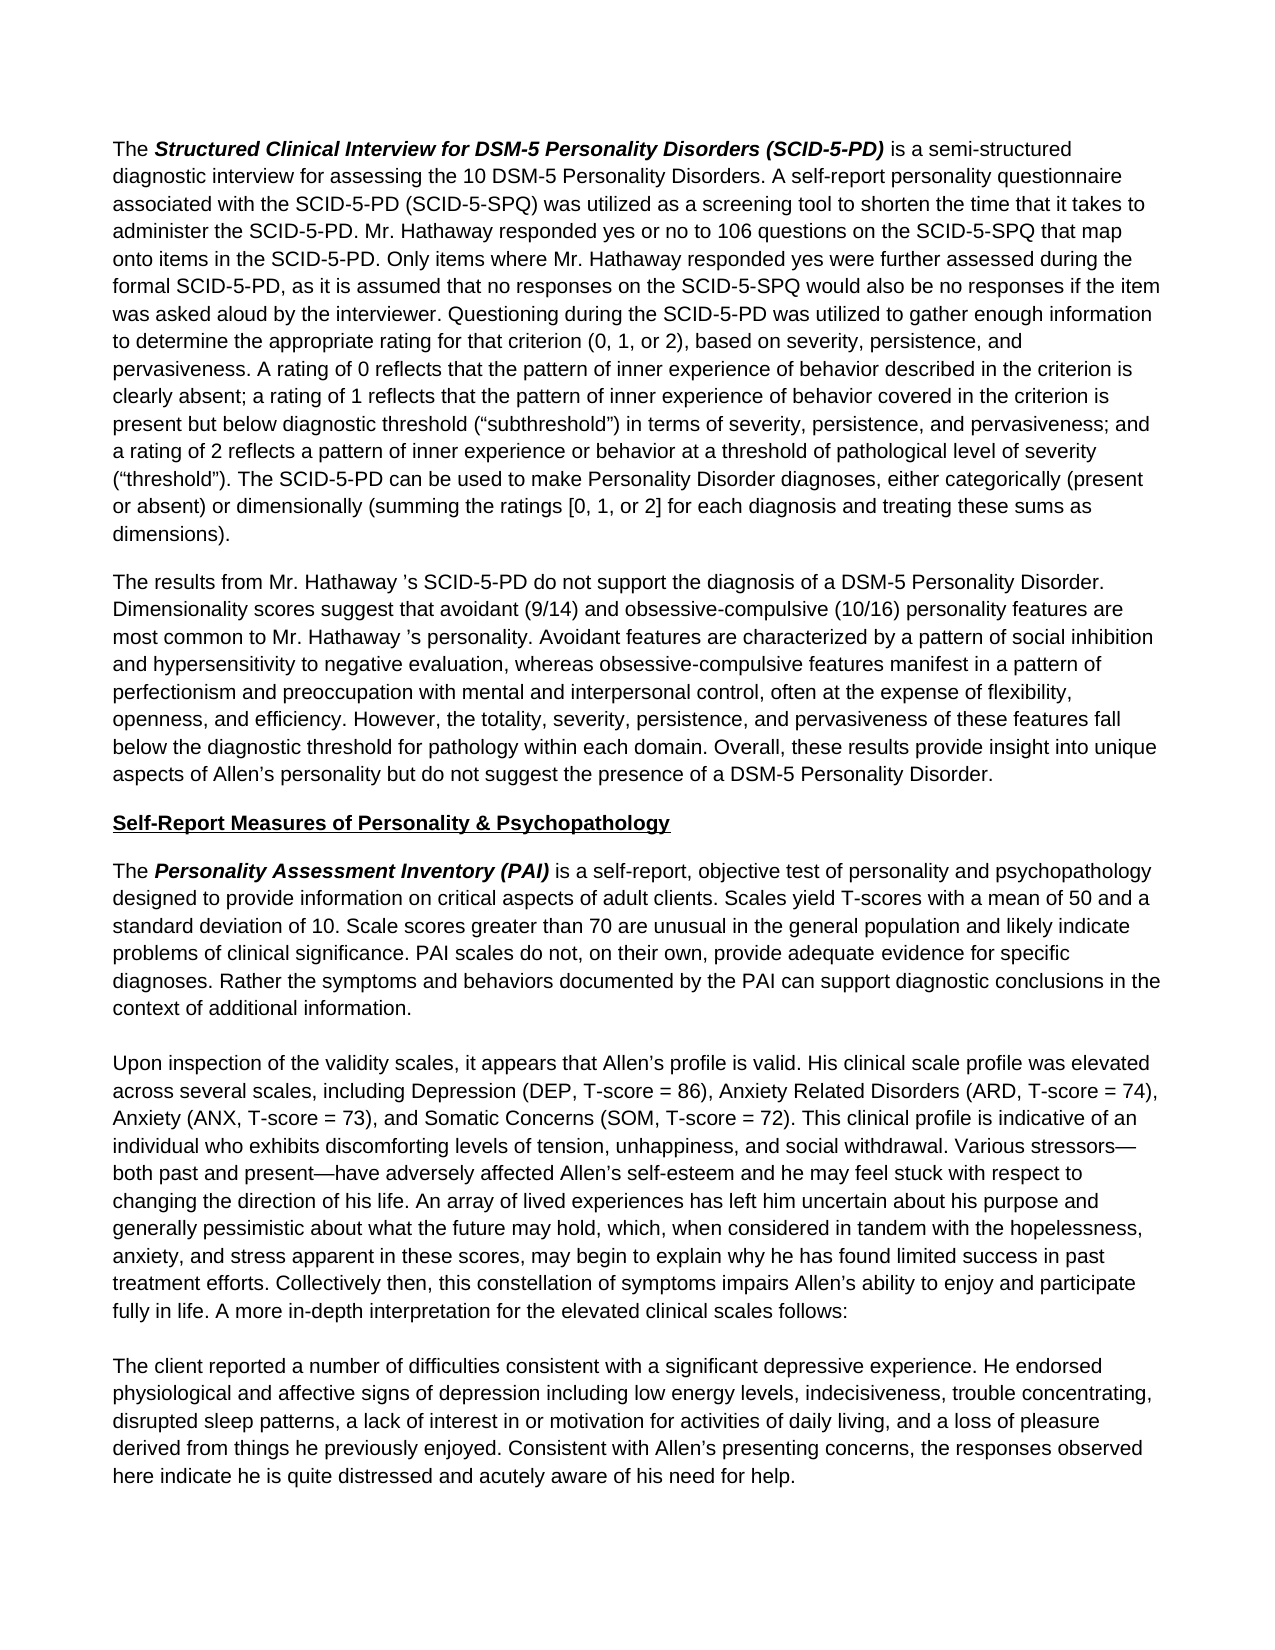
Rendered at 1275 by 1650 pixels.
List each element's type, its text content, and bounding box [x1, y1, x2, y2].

text Upon inspection of the validity scales, it appears that Allen’s profile is valid. His clinical scale profile was elevated across several scales, including Depression (DEP, T-score = 86), Anxiety Related Disorders (ARD, T-score = 74), Anxiety (ANX, T-score = 73), and Somatic Concerns (SOM, T-score = 72). This clinical profile is indicative of an individual who exhibits discomforting levels of tension, unhappiness, and social withdrawal. Various stressors—both past and present—have adversely affected Allen’s self-esteem and he may feel stuck with respect to changing the direction of his life. An array of lived experiences has left him uncertain about his purpose and generally pessimistic about what the future may hold, which, when considered in tandem with the hopelessness, anxiety, and stress apparent in these scores, may begin to explain why he has found limited success in past treatment efforts. Collectively then, this constellation of symptoms impairs Allen’s ability to enjoy and participate fully in life. A more in-depth interpretation for the elevated clinical scales follows: [112, 1051, 1162, 1322]
text Self-Report Measures of Personality & Psychopathology [112, 811, 1162, 834]
text The client reported a number of difficulties consistent with a significant depressive experience. He endorsed physiological and affective signs of depression including low energy levels, indecisiveness, trouble concentrating, disrupted sleep patterns, a lack of interest in or motivation for activities of daily living, and a loss of pleasure derived from things he previously enjoyed. Consistent with Allen’s presenting concerns, the responses observed here indicate he is quite distressed and acutely aware of his need for help. [112, 1353, 1162, 1487]
text The results from Mr. Hathaway ’s SCID-5-PD do not support the diagnosis of a DSM-5 Personality Disorder. Dimensionality scores suggest that avoidant (9/14) and obsessive-compulsive (10/16) personality features are most common to Mr. Hathaway ’s personality. Avoidant features are characterized by a pattern of social inhibition and hypersensitivity to negative evaluation, whereas obsessive-compulsive features manifest in a pattern of perfectionism and preoccupation with mental and interpersonal control, often at the expense of flexibility, openness, and efficiency. However, the totality, severity, persistence, and pervasiveness of these features fall below the diagnostic threshold for pathology within each domain. Overall, these results provide insight into unique aspects of Allen’s personality but do not suggest the presence of a DSM-5 Personality Disorder. [112, 570, 1162, 786]
text The Personality Assessment Inventory (PAI) is a self-report, objective test of personality and psychopathology designed to provide information on critical aspects of adult clients. Scales yield T-scores with a mean of 50 and a standard deviation of 10. Scale scores greater than 70 are unusual in the general population and likely indicate problems of clinical significance. PAI scales do not, on their own, provide adequate evidence for specific diagnoses. Rather the symptoms and behaviors documented by the PAI can support diagnostic conclusions in the context of additional information. [112, 858, 1162, 1020]
text The Structured Clinical Interview for DSM-5 Personality Disorders (SCID-5-PD) is a semi-structured diagnostic interview for assessing the 10 DSM-5 Personality Disorders. A self-report personality questionnaire associated with the SCID-5-PD (SCID-5-SPQ) was utilized as a screening tool to shorten the time that it takes to administer the SCID-5-PD. Mr. Hathaway responded yes or no to 106 questions on the SCID-5-SPQ that map onto items in the SCID-5-PD. Only items where Mr. Hathaway responded yes were further assessed during the formal SCID-5-PD, as it is assumed that no responses on the SCID-5-SPQ would also be no responses if the item was asked aloud by the interviewer. Questioning during the SCID-5-PD was utilized to gather enough information to determine the appropriate rating for that criterion (0, 1, or 2), based on severity, persistence, and pervasiveness. A rating of 0 reflects that the pattern of inner experience of behavior described in the criterion is clearly absent; a rating of 1 reflects that the pattern of inner experience of behavior covered in the criterion is present but below diagnostic threshold (“subthreshold”) in terms of severity, persistence, and pervasiveness; and a rating of 2 reflects a pattern of inner experience or behavior at a threshold of pathological level of severity (“threshold”). The SCID-5-PD can be used to make Personality Disorder diagnoses, either categorically (present or absent) or dimensionally (summing the ratings [0, 1, or 2] for each diagnosis and treating these sums as dimensions). [112, 136, 1162, 545]
